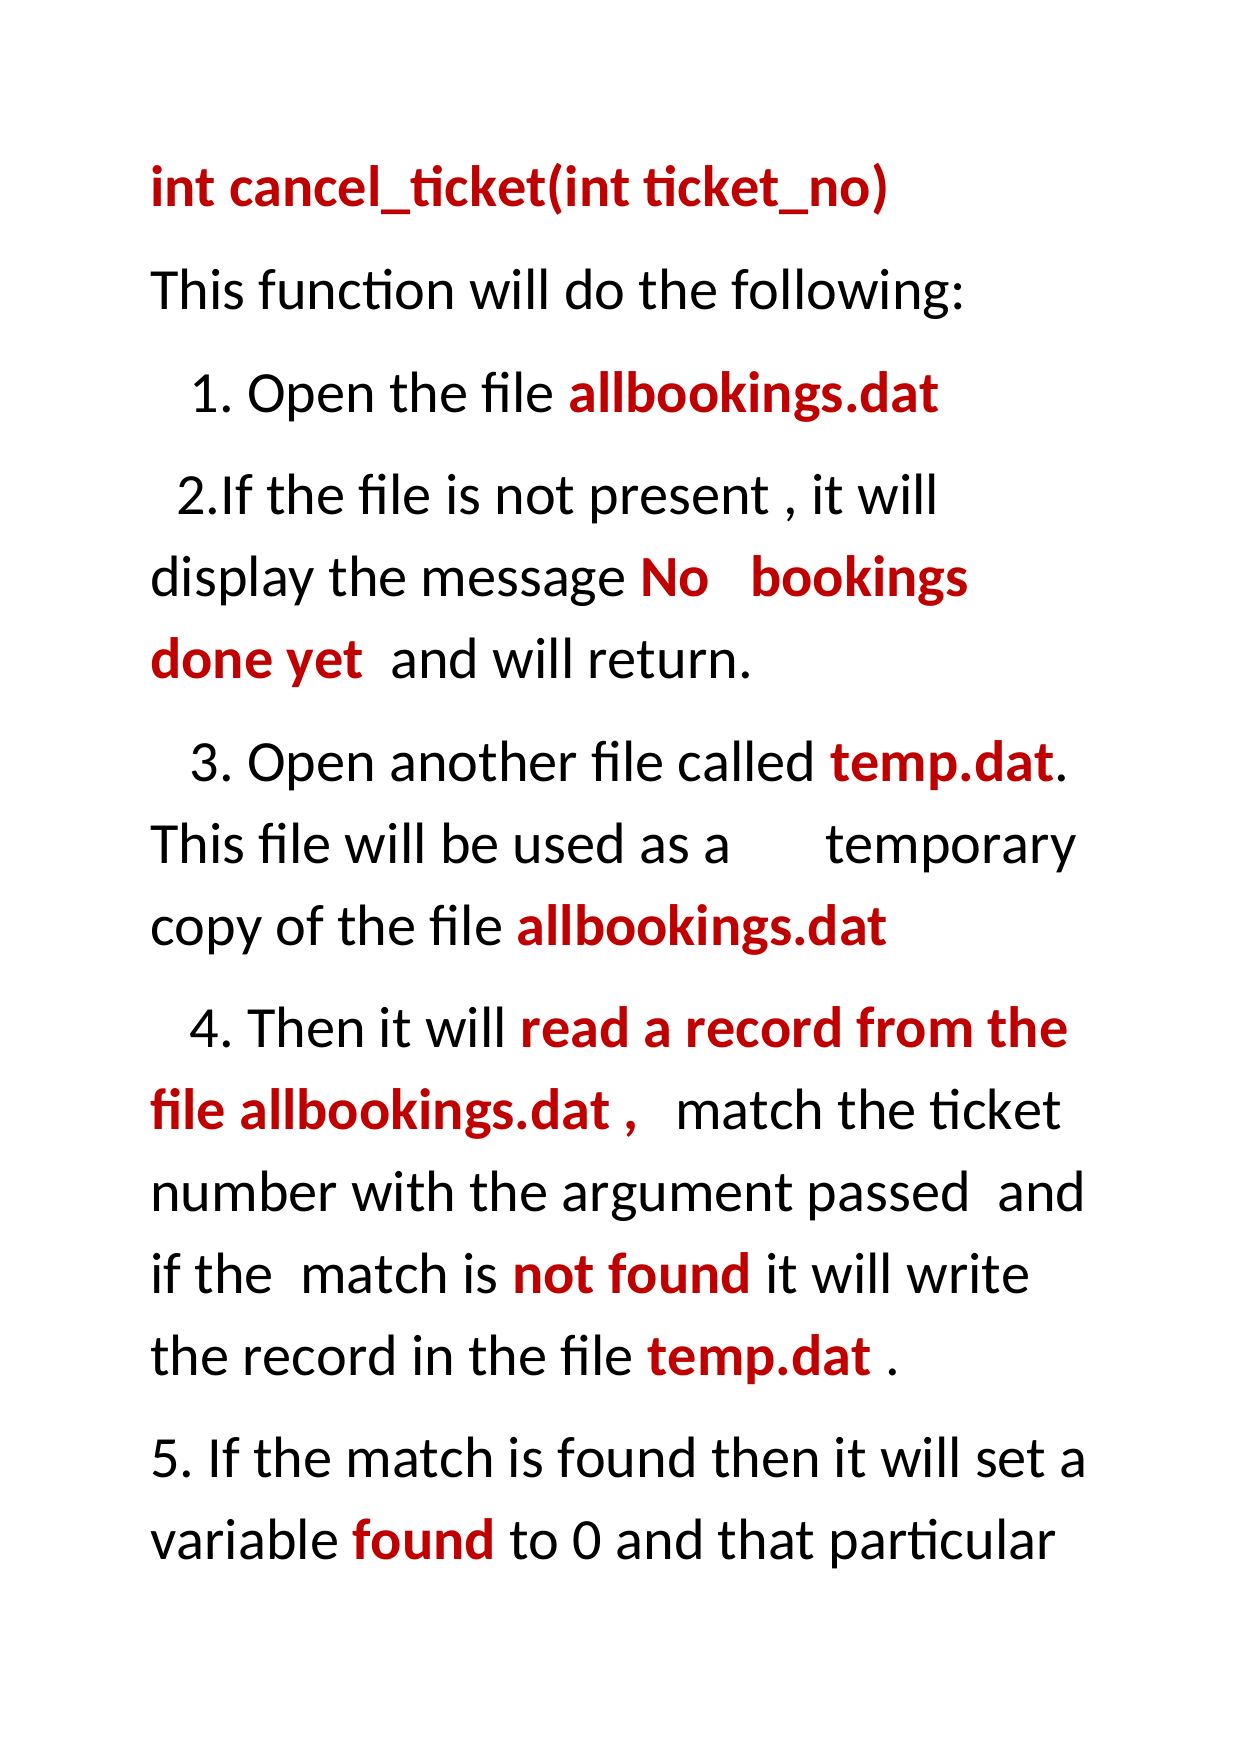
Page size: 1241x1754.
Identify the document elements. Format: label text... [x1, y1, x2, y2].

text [150, 1421, 1090, 1574]
text 4. Then it will read a record from the file allbookings.dat , match the ticket number with the argument passed and if the match is not found it will write the record in the file temp.dat . [150, 991, 1090, 1390]
text 1. Open the file allbookings.dat [150, 355, 1090, 427]
text This function will do the following: [150, 253, 1090, 324]
text 2.If the file is not present , it will display the message No bookings done yet and will return. [150, 458, 1090, 693]
text 3. Open another file called temp.dat. This file will be used as a temporary copy of the file allbookings.dat [150, 724, 1090, 959]
text int cancel_ticket(int ticket_no) [150, 150, 1090, 221]
